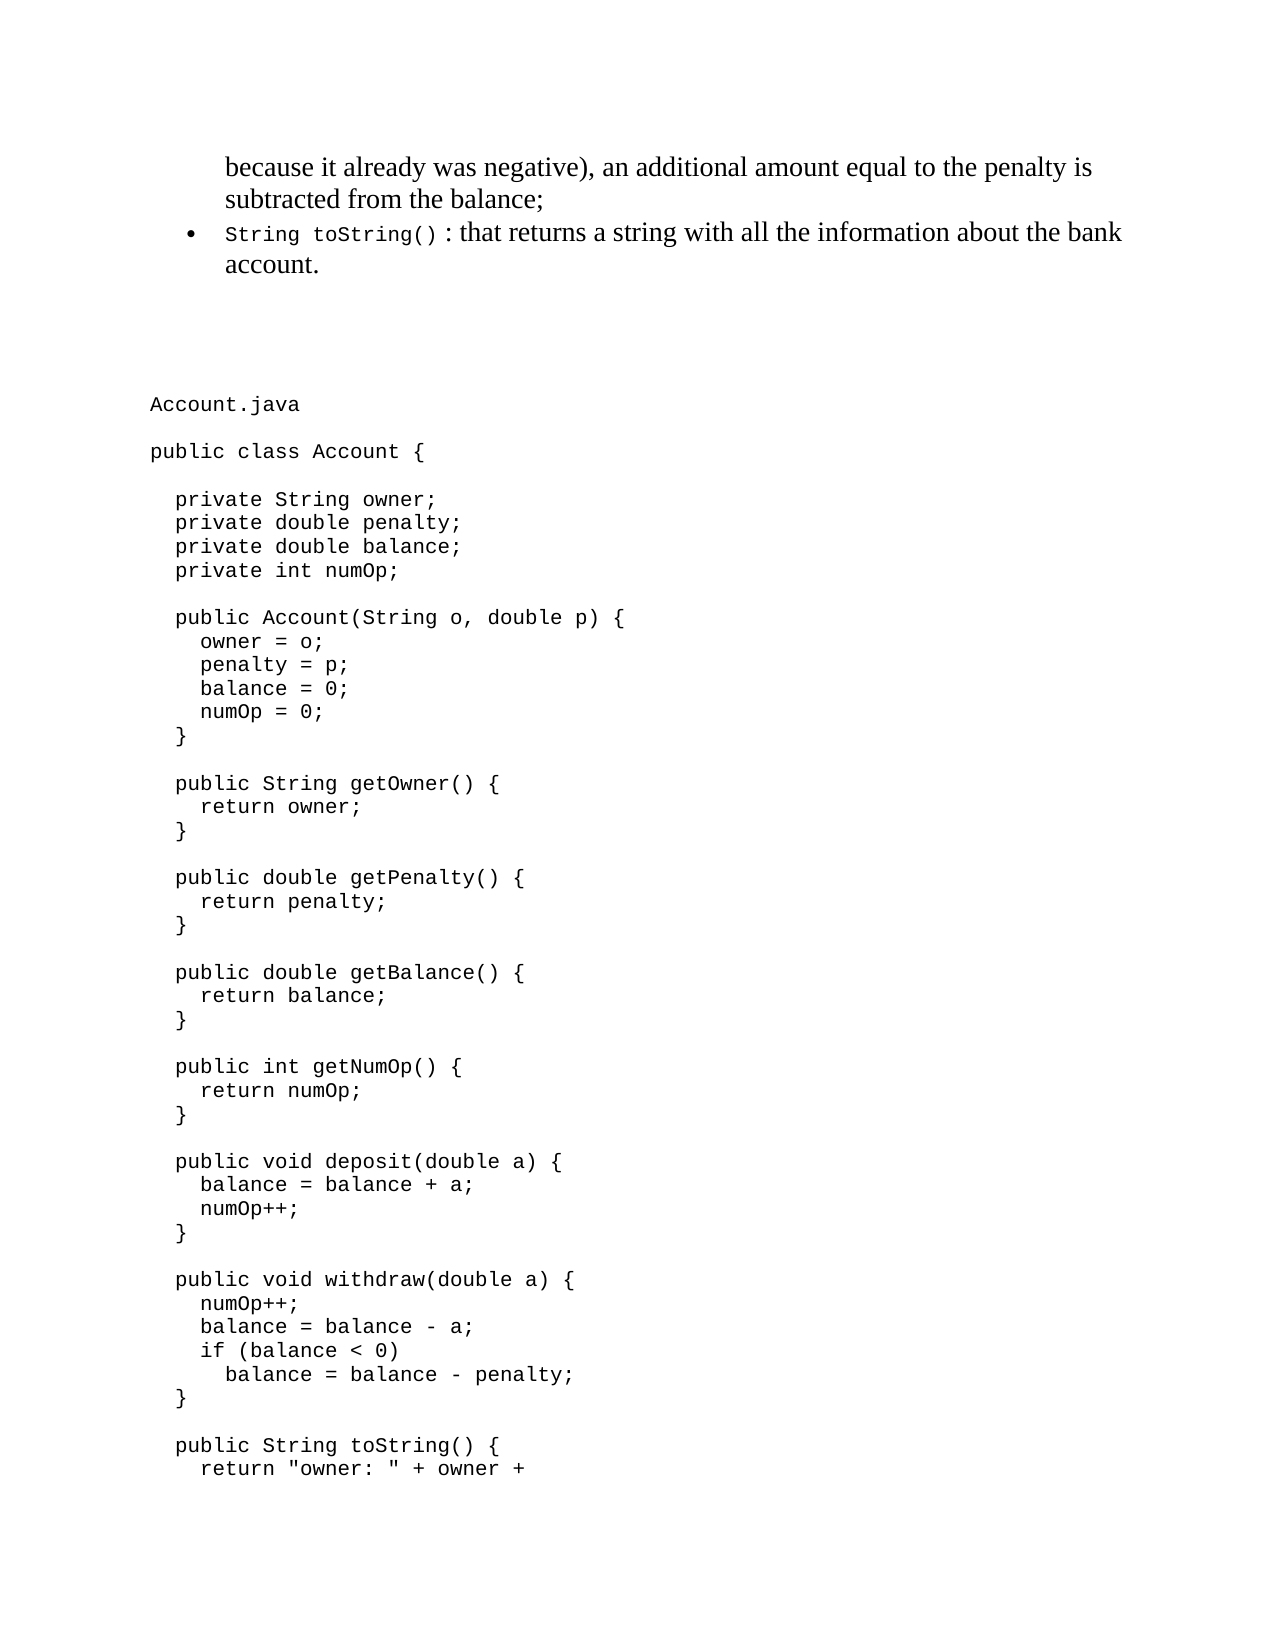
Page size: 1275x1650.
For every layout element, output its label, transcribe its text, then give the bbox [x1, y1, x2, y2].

text numOp++; [150, 1198, 1125, 1222]
text public void deposit(double a) { [150, 1151, 1125, 1174]
text public double getPenalty() { [150, 867, 1125, 891]
text public double getBalance() { [150, 962, 1125, 985]
text public class Account { [150, 441, 1125, 465]
text } [150, 1103, 1125, 1127]
text return "owner: " + owner + [150, 1458, 1125, 1482]
text private double balance; [150, 536, 1125, 560]
text private String owner; [150, 489, 1125, 512]
text private double penalty; [150, 512, 1125, 536]
text if (balance < 0) [150, 1340, 1125, 1364]
text return penalty; [150, 891, 1125, 914]
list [187, 150, 1125, 215]
text } [150, 1387, 1125, 1411]
text public String toString() { [150, 1434, 1125, 1458]
text Account.java [150, 371, 1125, 418]
text owner = o; [150, 631, 1125, 654]
list String toString() : that returns a string with all the information about the bank account. [187, 215, 1125, 280]
text public int getNumOp() { [150, 1056, 1125, 1080]
text } [150, 1009, 1125, 1033]
text penalty = p; [150, 654, 1125, 678]
text balance = balance - a; [150, 1316, 1125, 1340]
text balance = balance - penalty; [150, 1364, 1125, 1387]
text } [150, 725, 1125, 749]
text } [150, 1222, 1125, 1245]
text return numOp; [150, 1080, 1125, 1103]
text private int numOp; [150, 560, 1125, 583]
text balance = balance + a; [150, 1174, 1125, 1198]
text } [150, 820, 1125, 843]
text } [150, 914, 1125, 938]
text numOp++; [150, 1293, 1125, 1316]
text return balance; [150, 985, 1125, 1009]
text public String getOwner() { [150, 772, 1125, 796]
text return owner; [150, 796, 1125, 820]
text balance = 0; [150, 678, 1125, 702]
text numOp = 0; [150, 702, 1125, 725]
text public void withdraw(double a) { [150, 1269, 1125, 1293]
text public Account(String o, double p) { [150, 607, 1125, 631]
